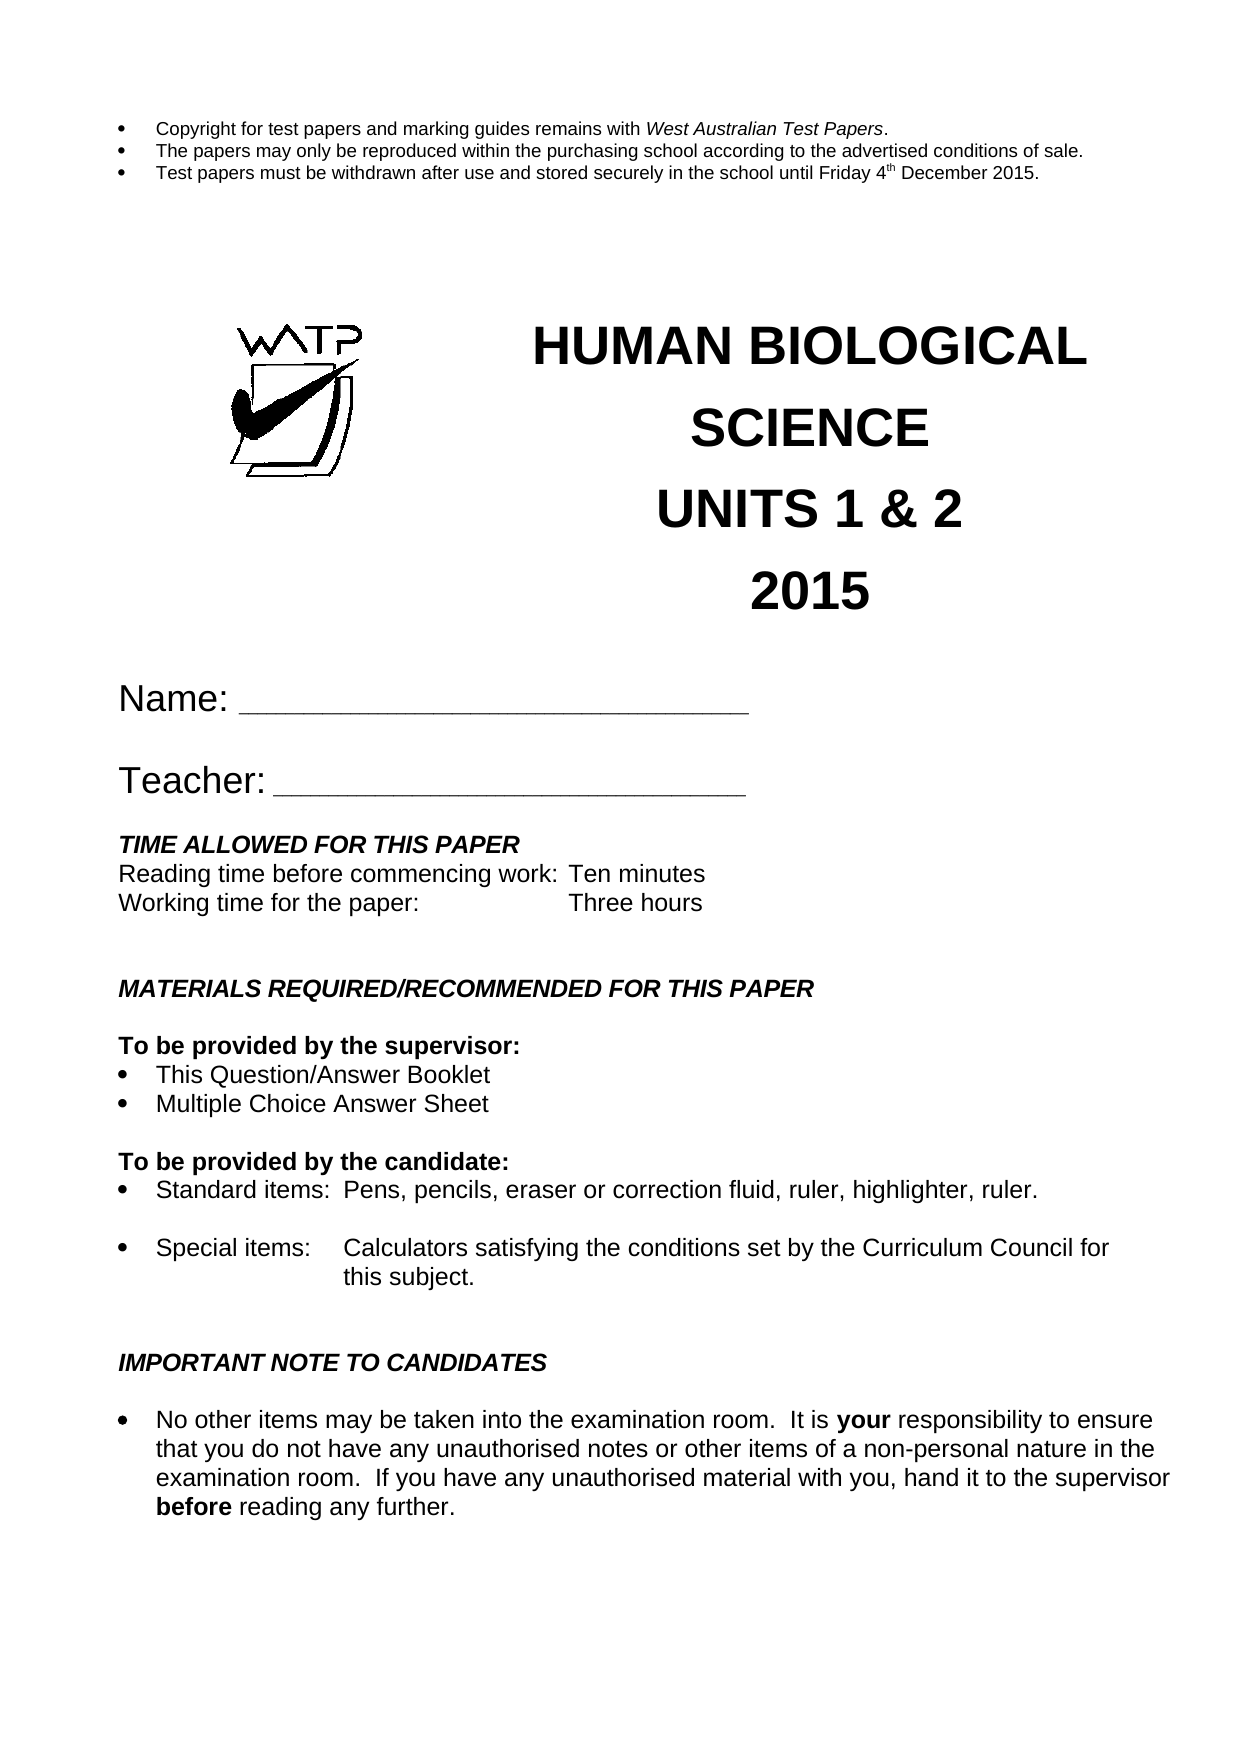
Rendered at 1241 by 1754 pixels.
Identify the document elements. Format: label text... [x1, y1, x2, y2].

text To be provided by the supervisor: [118, 1031, 1122, 1060]
list This Question/Answer Booklet [118, 1060, 1122, 1089]
list Standard items: Pens, pencils, eraser or correction fluid, ruler, highlighter, ruler. [118, 1175, 1122, 1204]
list Copyright for test papers and marking guides remains with West Australian Test Papers. [118, 118, 1122, 140]
text Name: _______________________________________________________ [118, 677, 1122, 720]
list Test papers must be withdrawn after use and stored securely in the school until Friday 4th December 2015. [118, 161, 1122, 183]
subtitle MATERIALS REQUIRED/RECOMMENDED FOR THIS PAPER [118, 974, 1122, 1002]
list No other items may be taken into the examination room. It is your responsibility to ensure that you do not have any unauthorised notes or other items of a non-personal nature in the examination room. If you have any unauthorised material with you, hand it to the supervisor before reading any further. [118, 1405, 1176, 1521]
list Special items: Calculators satisfying the conditions set by the Curriculum Council for this subject. [118, 1233, 1122, 1290]
subtitle TIME ALLOWED FOR THIS PAPER [118, 830, 1122, 859]
text Teacher: ___________________________________________________ [118, 758, 1122, 801]
subtitle Reading time before commencing work: Ten minutes [118, 859, 1122, 887]
text To be provided by the candidate: [118, 1146, 1122, 1175]
subtitle IMPORTANT NOTE TO CANDIDATES [118, 1348, 1122, 1377]
list The papers may only be reproduced within the purchasing school according to the advertised conditions of sale. [118, 140, 1122, 161]
text Working time for the paper: Three hours [118, 887, 1122, 916]
list Multiple Choice Answer Sheet [118, 1089, 1122, 1118]
